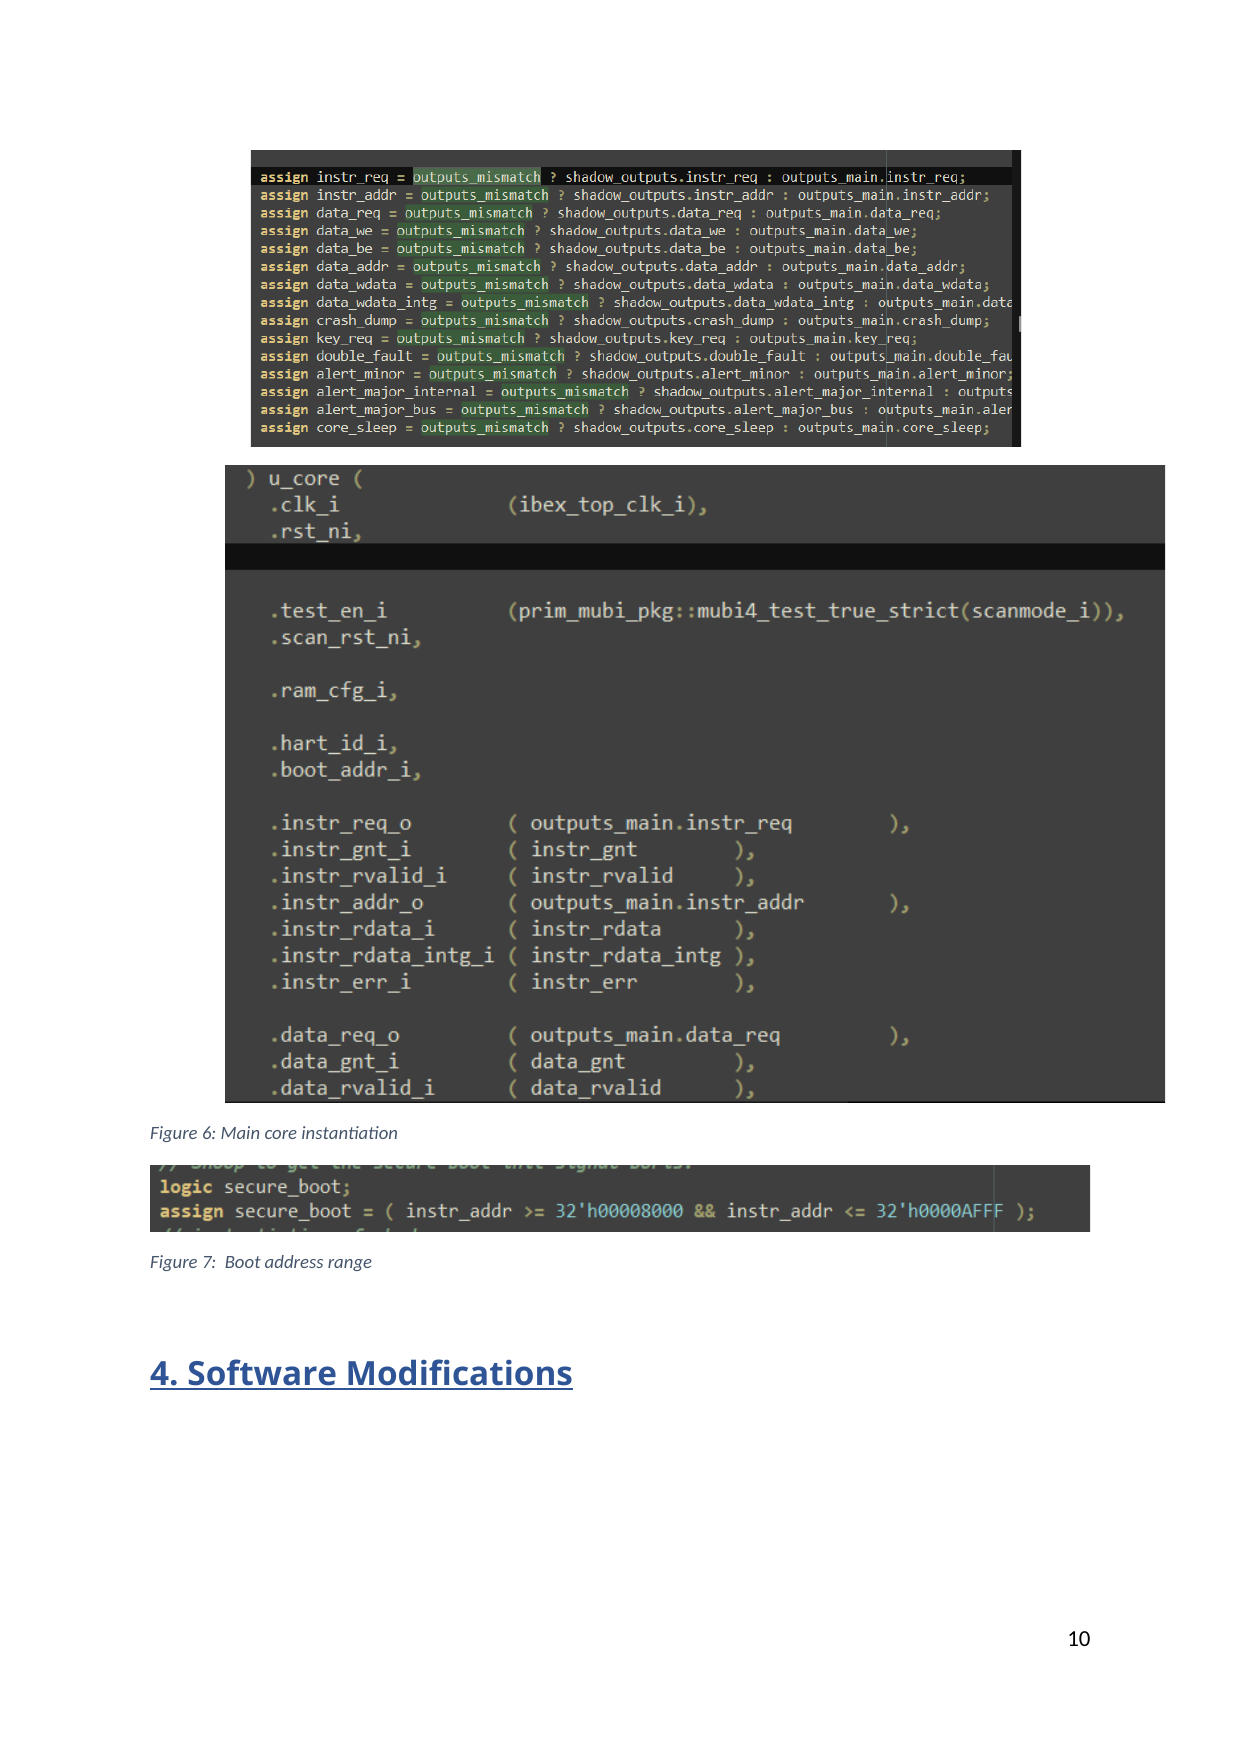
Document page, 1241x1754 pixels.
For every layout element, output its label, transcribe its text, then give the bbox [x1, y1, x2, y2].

picture [250, 150, 1022, 447]
subtitle 4. Software Modifications [150, 1349, 1090, 1395]
picture [150, 1165, 1091, 1232]
text Figure 6: Main core instantiation [150, 1121, 1090, 1144]
text Figure 7: Boot address range [150, 1250, 1090, 1273]
picture [225, 465, 1166, 1103]
